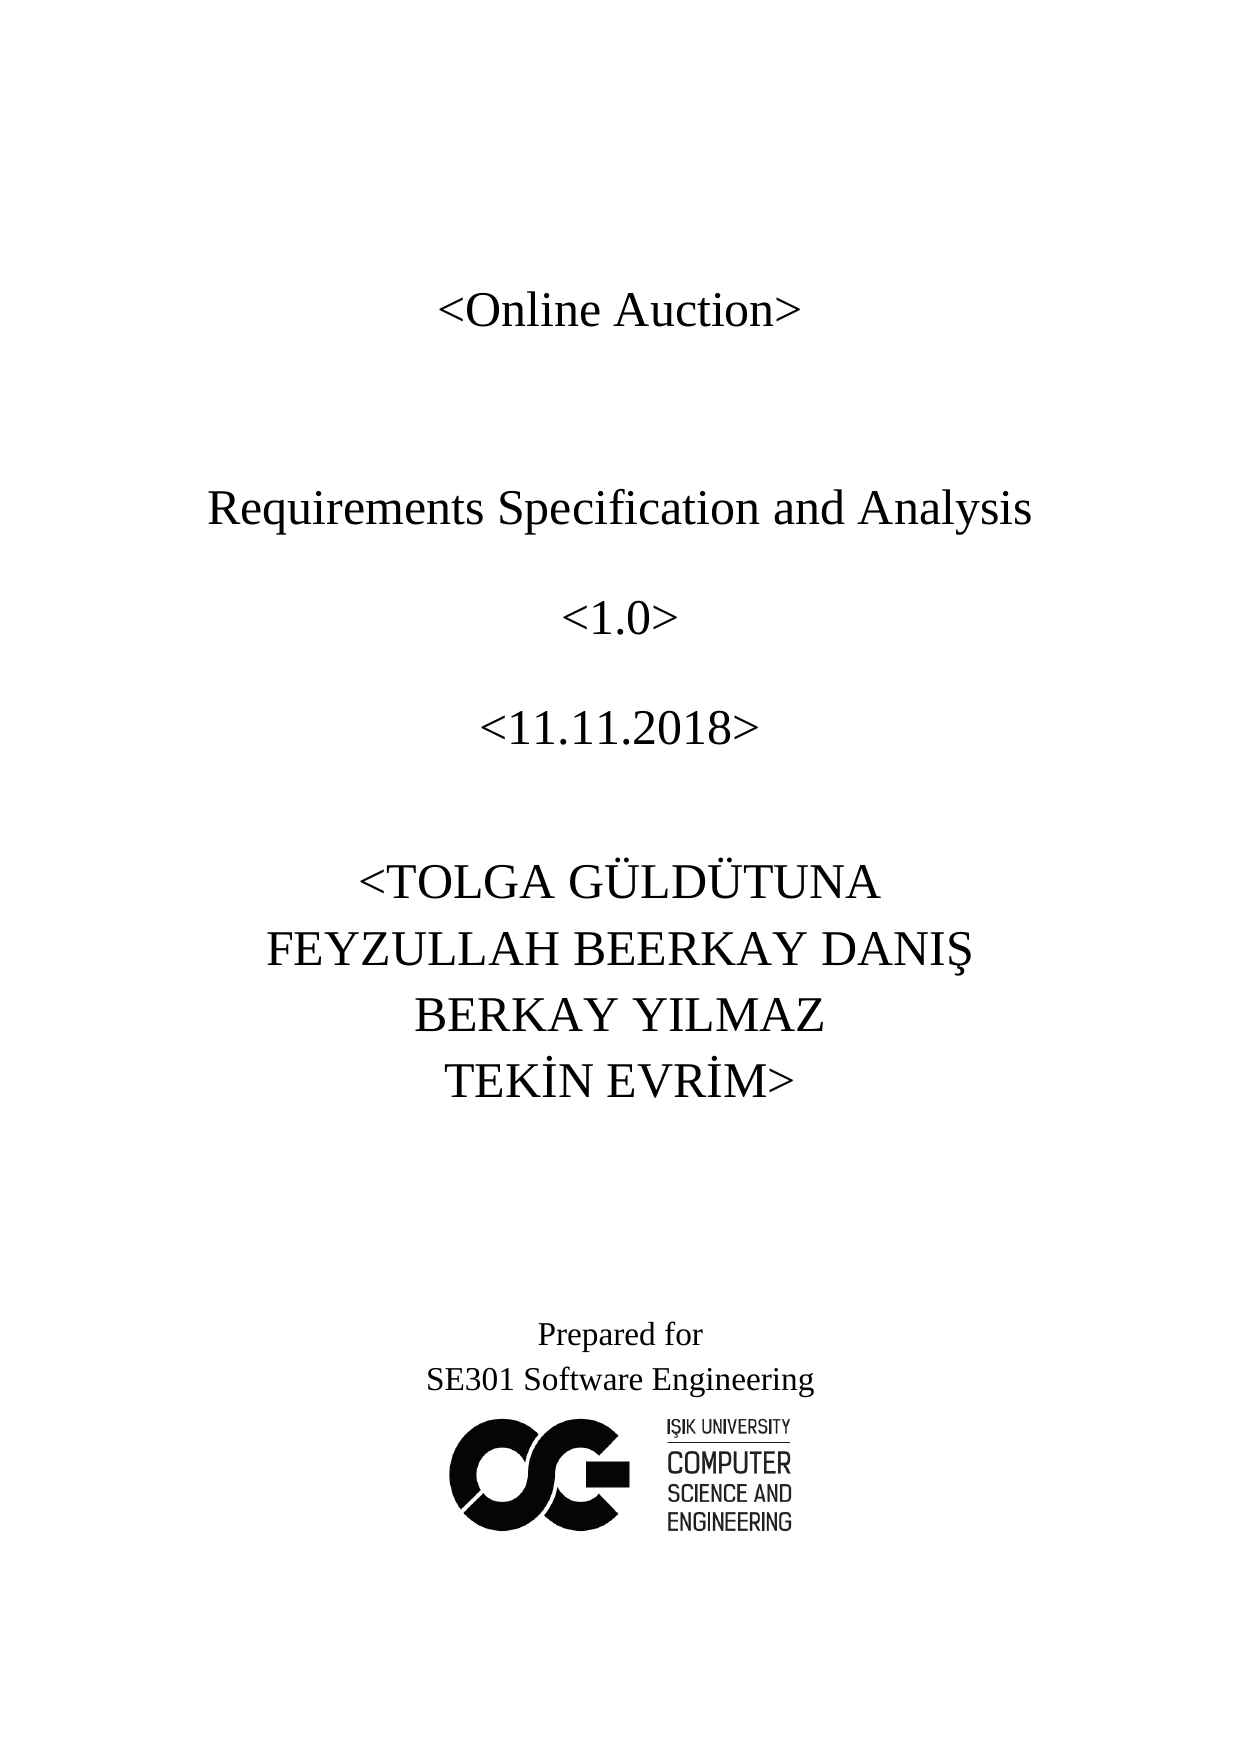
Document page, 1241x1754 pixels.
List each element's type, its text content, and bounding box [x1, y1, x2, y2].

text SE301 Software Engineering [148, 1359, 1093, 1397]
text <Online Auction> [148, 280, 1093, 337]
picture [445, 1402, 796, 1536]
text <11.11.2018> [148, 698, 1093, 756]
text BERKAY YILMAZ [148, 984, 1093, 1042]
text FEYZULLAH BEERKAY DANIŞ [148, 918, 1093, 976]
text <TOLGA GÜLDÜTUNA [148, 852, 1093, 910]
text <1.0> [148, 588, 1093, 646]
text TEKİN EVRİM> [148, 1050, 1093, 1108]
text Prepared for [148, 1315, 1093, 1353]
text Requirements Specification and Analysis [148, 478, 1093, 535]
